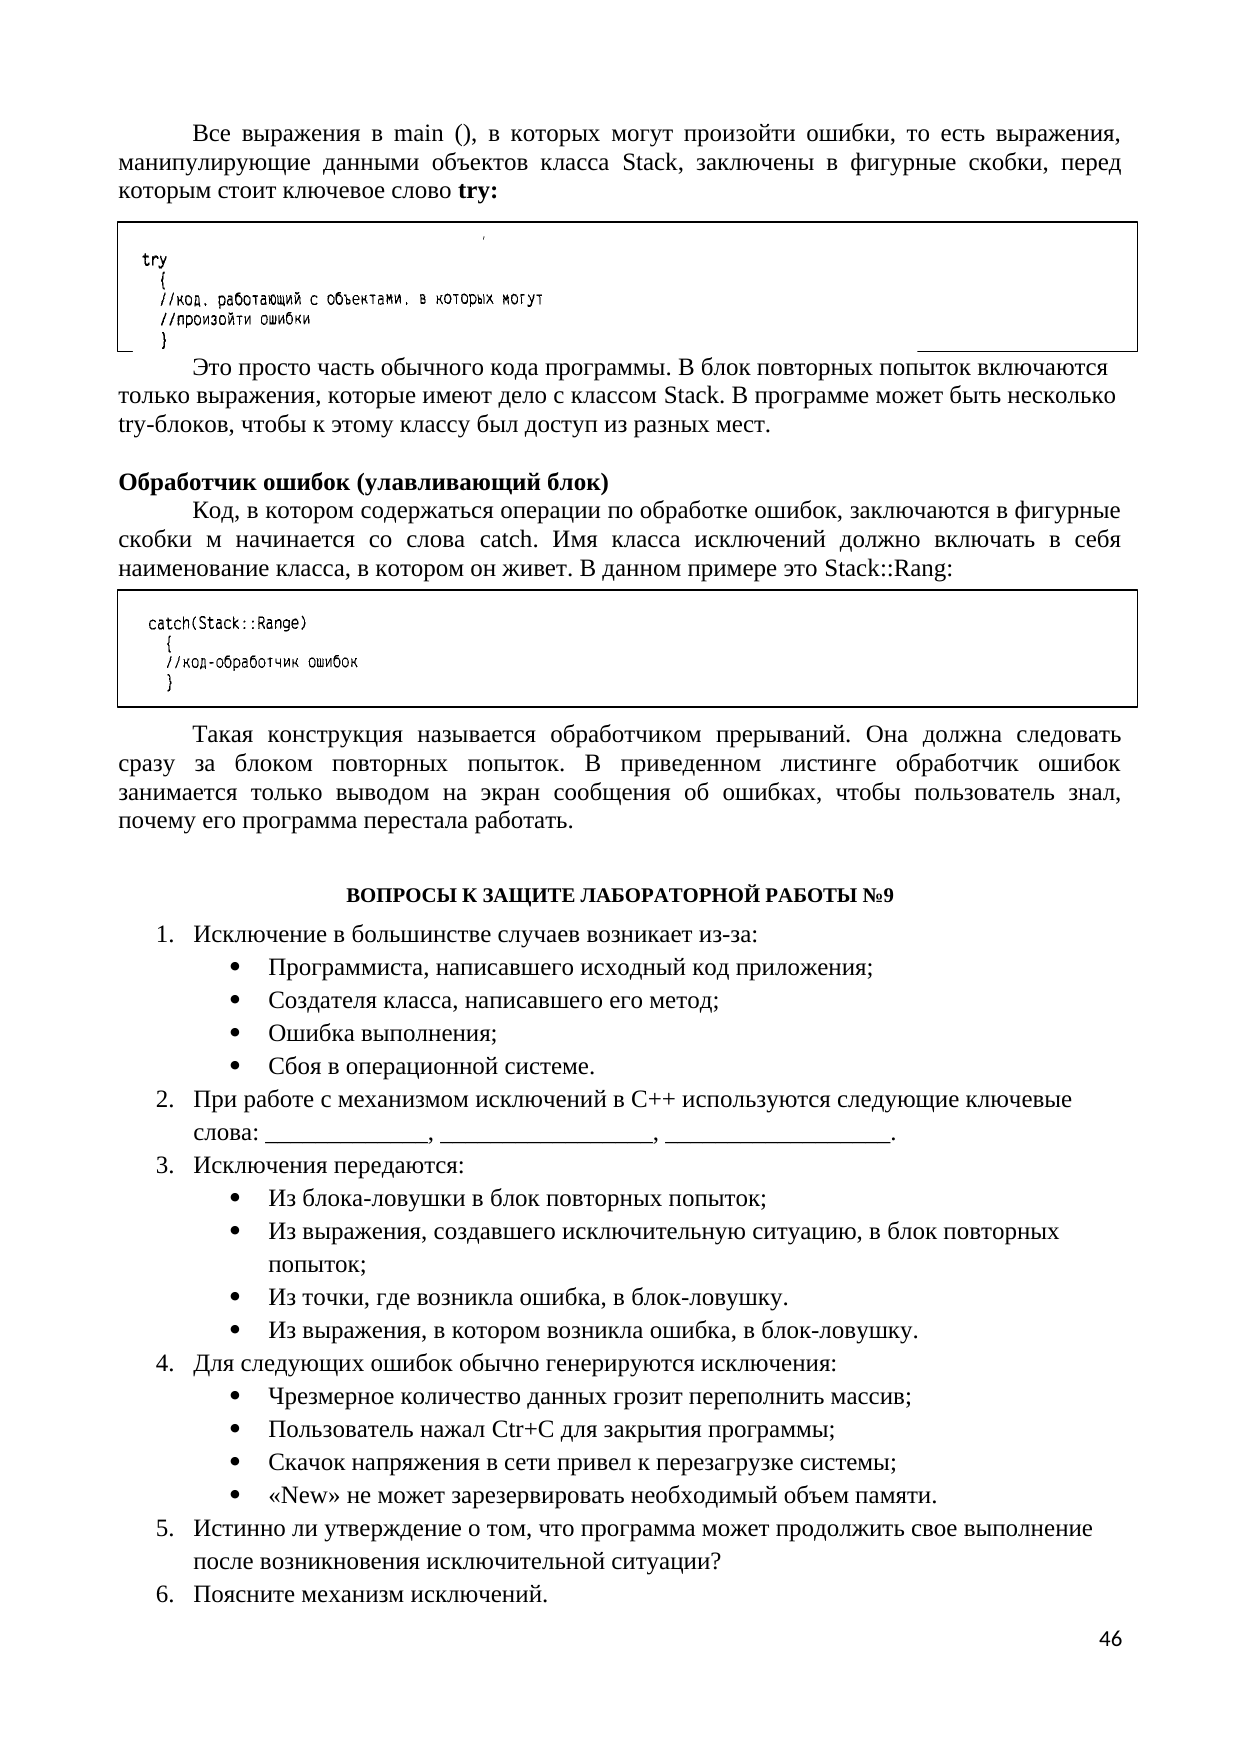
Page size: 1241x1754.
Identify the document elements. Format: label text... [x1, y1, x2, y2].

list Поясните механизм исключений. [156, 1579, 1122, 1608]
list Из выражения, в котором возникла ошибка, в блок-ловушку. [231, 1315, 1122, 1344]
list Истинно ли утверждение о том, что программа может продолжить свое выполнение после возникновения исключительной ситуации? [156, 1513, 1122, 1575]
list Создателя класса, написавшего его метод; [231, 985, 1122, 1013]
text Все выражения в main (), в которых могут произойти ошибки, то есть выражения, манипулирующие данными объектов класса Stack, заключены в фигурные скобки, перед которым стоит ключевое слово try: [118, 118, 1122, 204]
list Для следующих ошибок обычно генерируются исключения: [156, 1348, 1122, 1377]
text Такая конструкция называется обработчиком прерываний. Она должна следовать сразу за блоком повторных попыток. В приведенном листинге обработчик ошибок занимается только выводом на экран сообщения об ошибках, чтобы пользователь знал, почему его программа перестала работать. [118, 719, 1122, 834]
list Скачок напряжения в сети привел к перезагрузке системы; [231, 1447, 1122, 1476]
list Из блока-ловушки в блок повторных попыток; [231, 1183, 1122, 1212]
list Из выражения, создавшего исключительную ситуацию, в блок повторных попыток; [231, 1216, 1122, 1278]
picture [132, 233, 918, 352]
list Программиста, написавшего исходный код приложения; [231, 952, 1122, 981]
text Обработчик ошибок (улавливающий блок) [118, 467, 1122, 496]
text Код, в котором содержаться операции по обработке ошибок, заключаются в фигурные скобки м начинается со слова catch. Имя класса исключений должно включать в себя наименование класса, в котором он живет. В данном примере это Stack::Rang: [118, 496, 1122, 582]
list При работе с механизмом исключений в С++ используются следующие ключевые слова: _____________, _________________, __________________. [156, 1084, 1122, 1146]
list Исключения передаются: [156, 1150, 1122, 1179]
list Пользователь нажал Ctr+C для закрытия программы; [231, 1414, 1122, 1443]
list Ошибка выполнения; [231, 1018, 1122, 1047]
list Сбоя в операционной системе. [231, 1051, 1122, 1079]
list «New» не может зарезервировать необходимый объем памяти. [231, 1480, 1122, 1509]
text Это просто часть обычного кода программы. В блок повторных попыток включаются только выражения, которые имеют дело с классом Stack. В программе может быть несколько try-блоков, чтобы к этому классу был доступ из разных мест. [118, 352, 1122, 438]
picture [147, 610, 921, 695]
list Исключение в большинстве случаев возникает из-за: [156, 919, 1122, 947]
list Из точки, где возникла ошибка, в блок-ловушку. [231, 1282, 1122, 1311]
list ВОПРОСЫ К ЗАЩИТЕ ЛАБОРАТОРНОЙ РАБОТЫ №9 [118, 883, 1122, 907]
list Чрезмерное количество данных грозит переполнить массив; [231, 1381, 1122, 1410]
